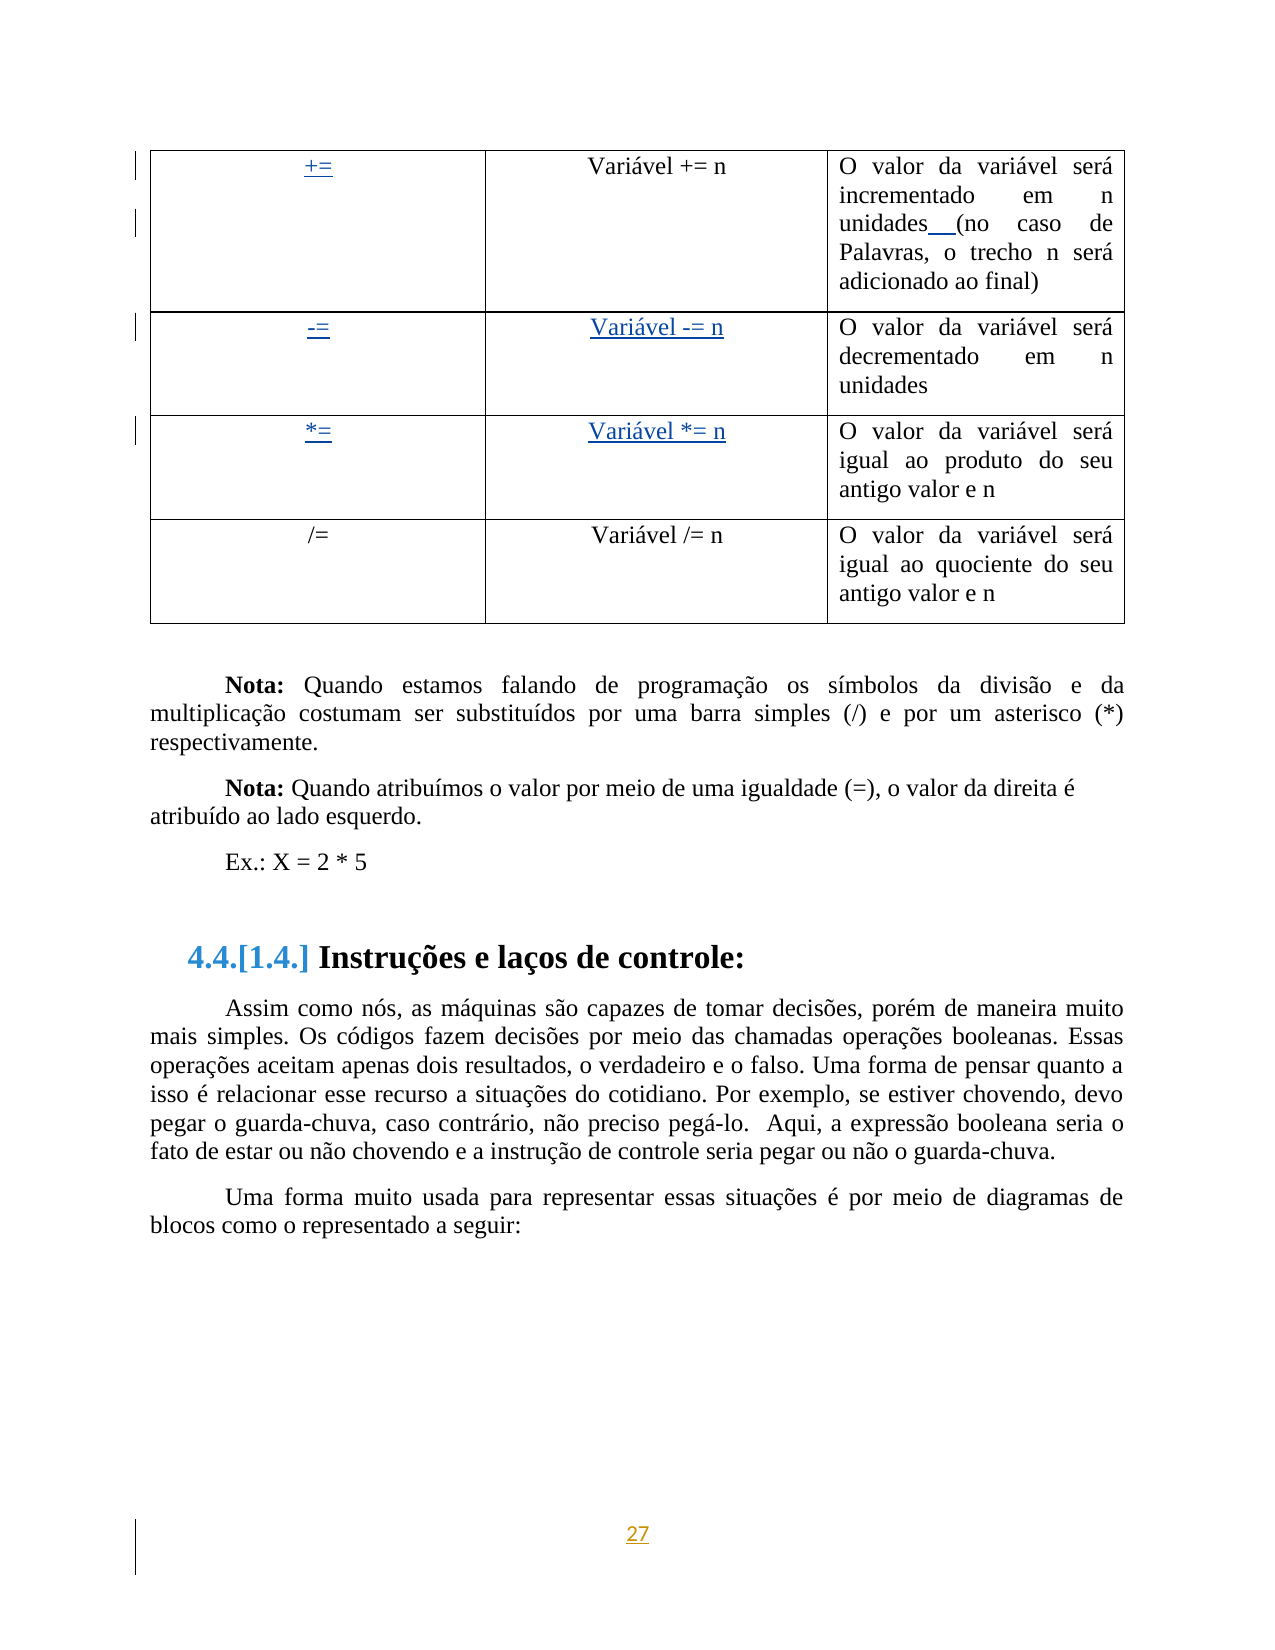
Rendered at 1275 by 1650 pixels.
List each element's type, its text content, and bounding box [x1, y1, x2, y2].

table_cell [486, 313, 827, 415]
table_cell [151, 313, 485, 415]
table_cell O valor da variável será decrementado em n unidades [828, 313, 1124, 415]
table_cell [151, 416, 485, 519]
table_cell [486, 416, 827, 519]
text Ex.: X = 2 * 5 [150, 847, 1125, 876]
text Assim como nós, as máquinas são capazes de tomar decisões, porém de maneira muito mais simples. Os códigos fazem decisões por meio das chamadas operações booleanas. Essas operações aceitam apenas dois resultados, o verdadeiro e o falso. Uma forma de pensar quanto a isso é relacionar esse recurso a situações do cotidiano. Por exemplo, se estiver chovendo, devo pegar o guarda-chuva, caso contrário, não preciso pegá-lo. Aqui, a expressão booleana seria o fato de estar ou não chovendo e a instrução de controle seria pegar ou não o guarda-chuva. [150, 993, 1125, 1165]
table_cell Variável /= n [486, 520, 827, 623]
table_cell O valor da variável será incrementado em n unidades(no caso de Palavras, o trecho n será adicionado ao final) [828, 151, 1124, 311]
table_cell /= [151, 520, 485, 623]
text Nota: Quando estamos falando de programação os símbolos da divisão e da multiplicação costumam ser substituídos por uma barra simples (/) e por um asterisco (*) respectivamente. [150, 670, 1125, 756]
table_cell Variável += n [486, 151, 827, 311]
list Instruções e laços de controle: [187, 938, 1125, 976]
text Uma forma muito usada para representar essas situações é por meio de diagramas de blocos como o representado a seguir: [150, 1182, 1125, 1239]
text Nota: Quando atribuímos o valor por meio de uma igualdade (=), o valor da direita é atribuído ao lado esquerdo. [150, 773, 1125, 830]
table_cell O valor da variável será igual ao produto do seu antigo valor e n [828, 416, 1124, 519]
table_cell O valor da variável será igual ao quociente do seu antigo valor e n [828, 520, 1124, 623]
table_cell [151, 151, 485, 311]
